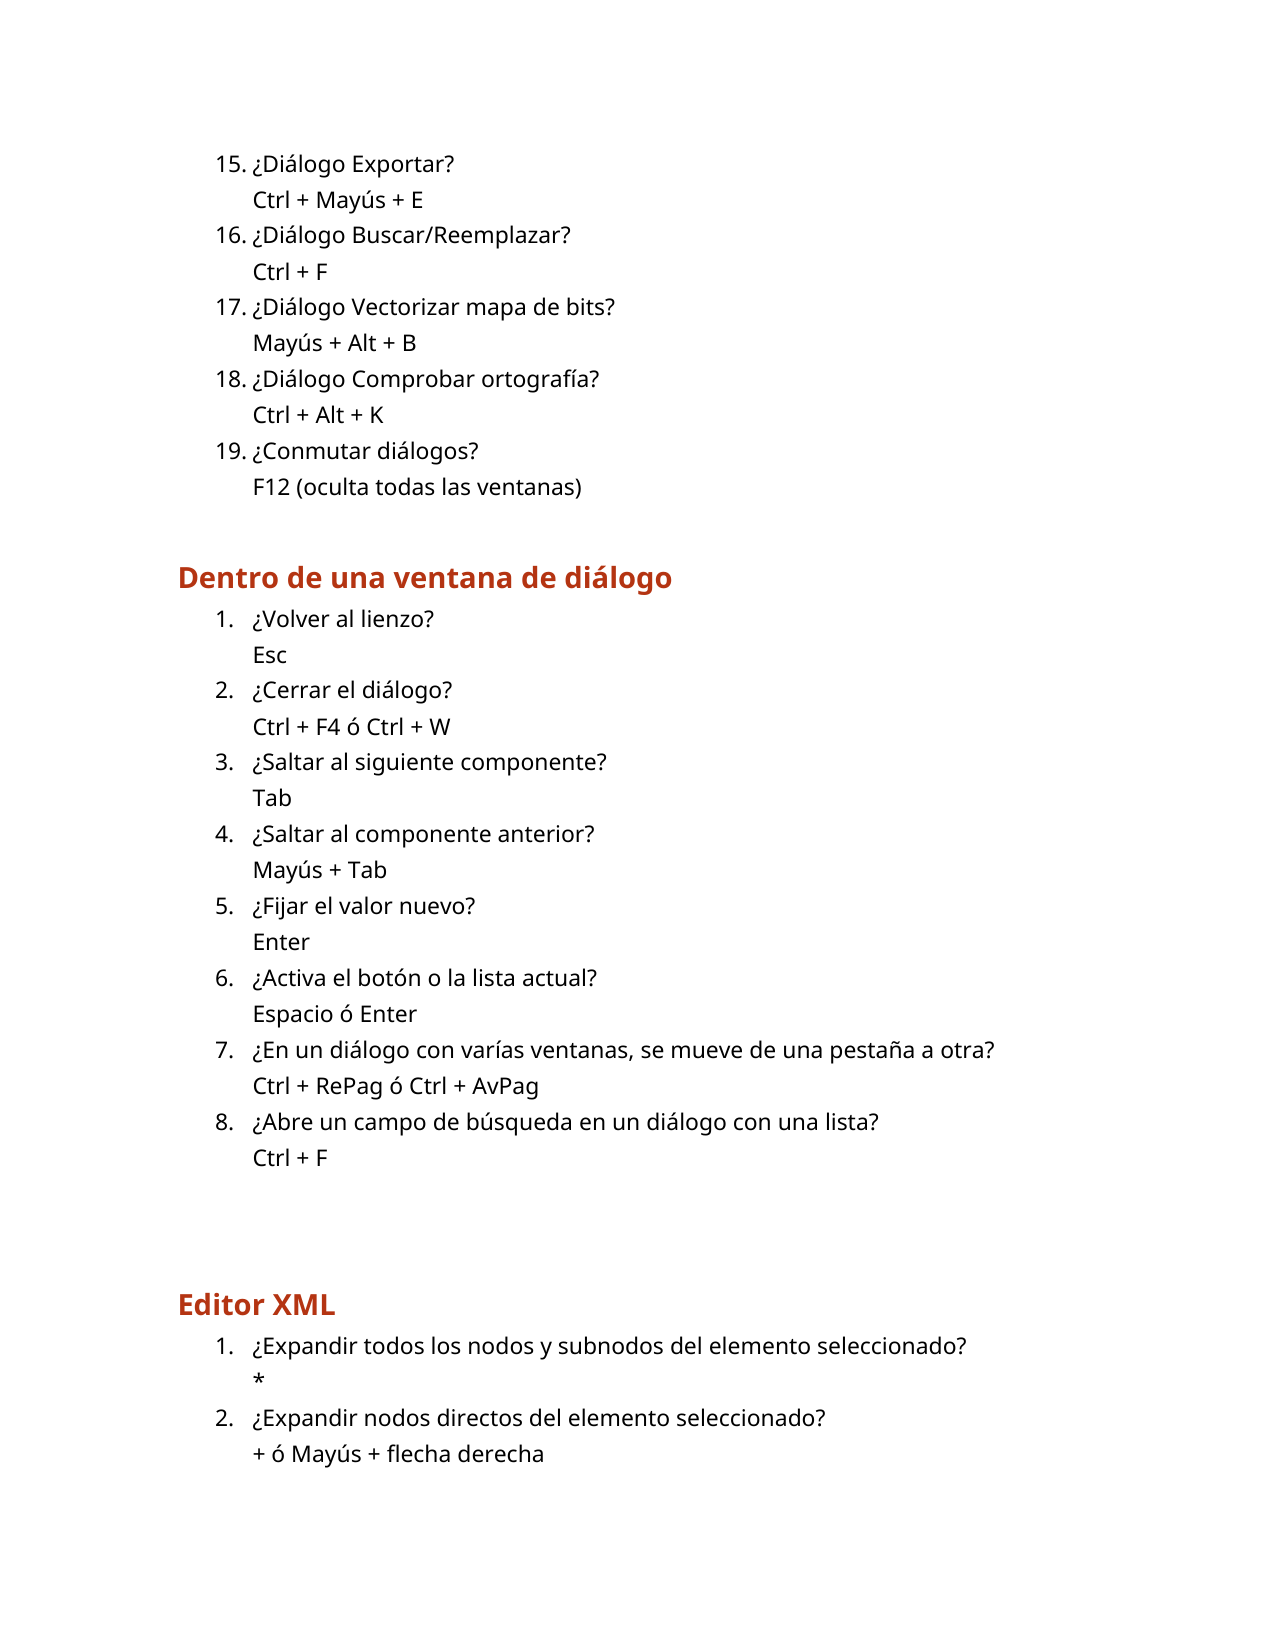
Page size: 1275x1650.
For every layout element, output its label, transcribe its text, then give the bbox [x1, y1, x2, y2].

list ¿Saltar al siguiente componente? [215, 746, 1098, 778]
list ¿Conmutar diálogos? [215, 435, 1098, 466]
list Ctrl + Mayús + E [252, 183, 1098, 215]
list * [252, 1366, 1098, 1397]
list Ctrl + F [252, 255, 1098, 287]
subtitle Editor XML [177, 1284, 1098, 1324]
list ¿Volver al lienzo? [215, 603, 1098, 634]
list F12 (oculta todas las ventanas) [252, 471, 1098, 502]
list Enter [252, 926, 1098, 957]
list Mayús + Tab [252, 854, 1098, 885]
list ¿Diálogo Comprobar ortografía? [215, 363, 1098, 394]
list Esc [252, 638, 1098, 670]
list Ctrl + F4 ó Ctrl + W [252, 710, 1098, 742]
list Ctrl + F [252, 1142, 1098, 1173]
list ¿Saltar al componente anterior? [215, 818, 1098, 849]
list Ctrl + RePag ó Ctrl + AvPag [252, 1070, 1098, 1101]
list ¿Diálogo Vectorizar mapa de bits? [215, 291, 1098, 323]
list ¿Fijar el valor nuevo? [215, 890, 1098, 921]
list ¿Expandir todos los nodos y subnodos del elemento seleccionado? [215, 1330, 1098, 1361]
list ¿Expandir nodos directos del elemento seleccionado? [215, 1402, 1098, 1433]
subtitle Dentro de una ventana de diálogo [177, 557, 1098, 597]
list Espacio ó Enter [252, 998, 1098, 1029]
list ¿Diálogo Exportar? [215, 148, 1098, 179]
list Mayús + Alt + B [252, 327, 1098, 358]
list ¿Abre un campo de búsqueda en un diálogo con una lista? [215, 1106, 1098, 1137]
list + ó Mayús + flecha derecha [252, 1438, 1098, 1469]
list ¿Cerrar el diálogo? [215, 674, 1098, 706]
list Ctrl + Alt + K [252, 399, 1098, 430]
list Tab [252, 782, 1098, 813]
list ¿Activa el botón o la lista actual? [215, 962, 1098, 993]
list ¿Diálogo Buscar/Reemplazar? [215, 219, 1098, 251]
list ¿En un diálogo con varías ventanas, se mueve de una pestaña a otra? [215, 1034, 1098, 1065]
